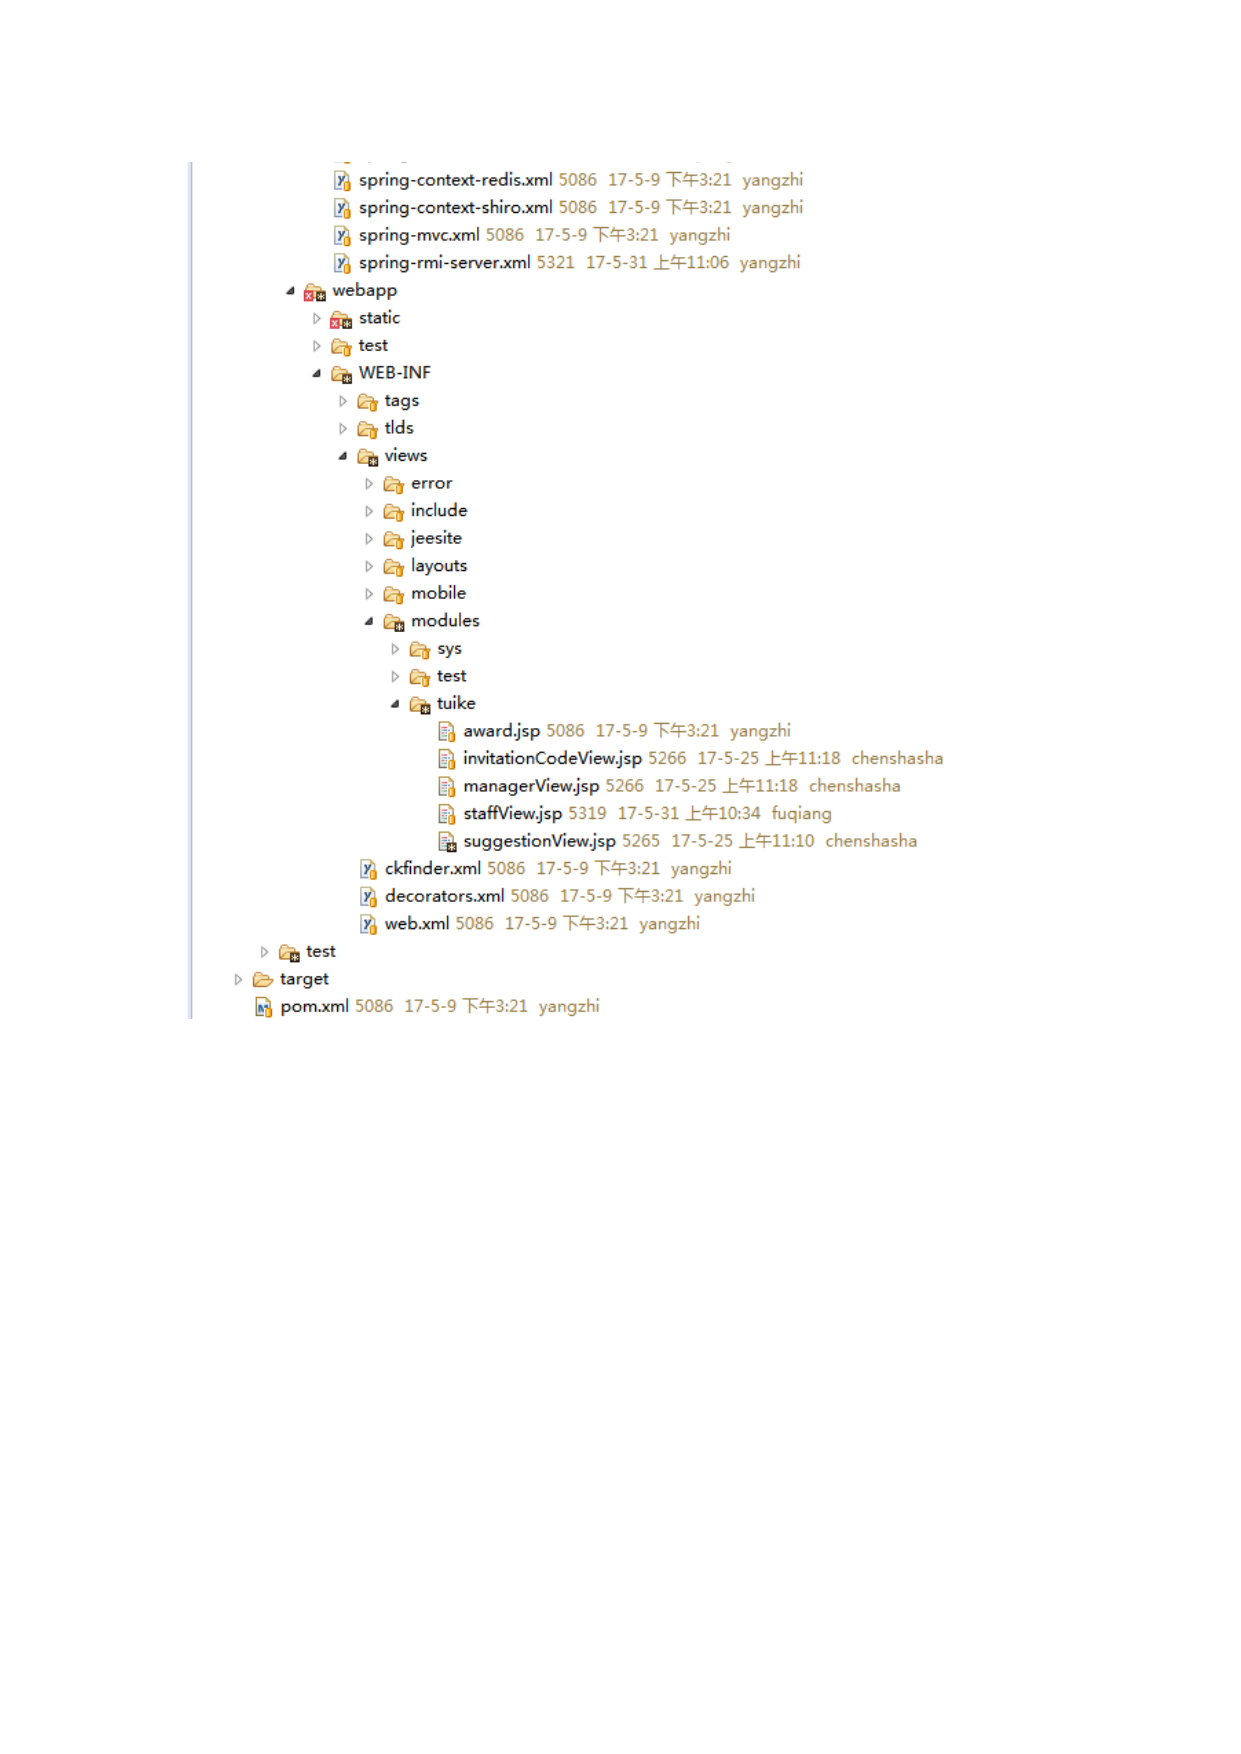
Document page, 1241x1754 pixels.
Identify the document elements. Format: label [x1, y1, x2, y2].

picture [187, 162, 944, 1019]
